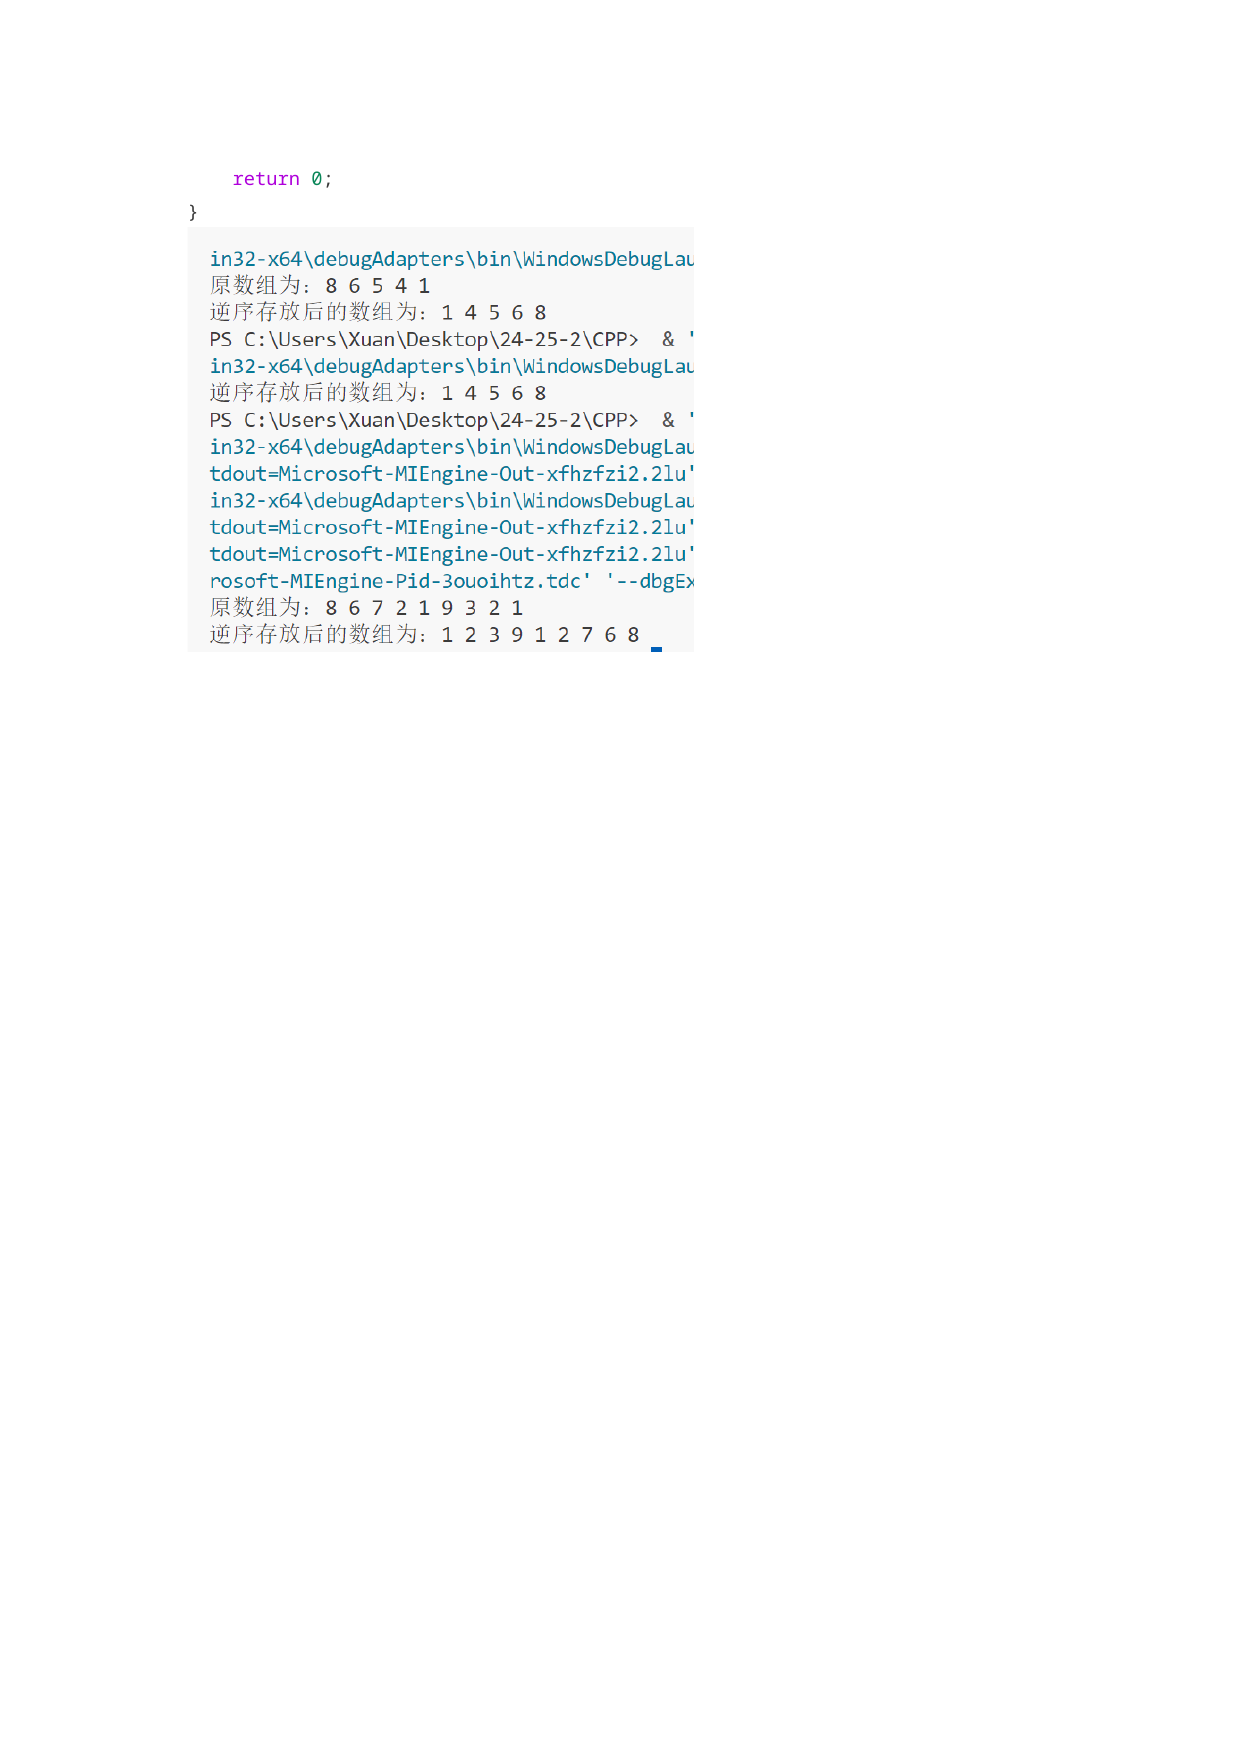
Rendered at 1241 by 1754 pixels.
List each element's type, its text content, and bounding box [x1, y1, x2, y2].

text return 0; [187, 162, 1053, 194]
picture [187, 227, 694, 652]
text } [187, 194, 1053, 227]
